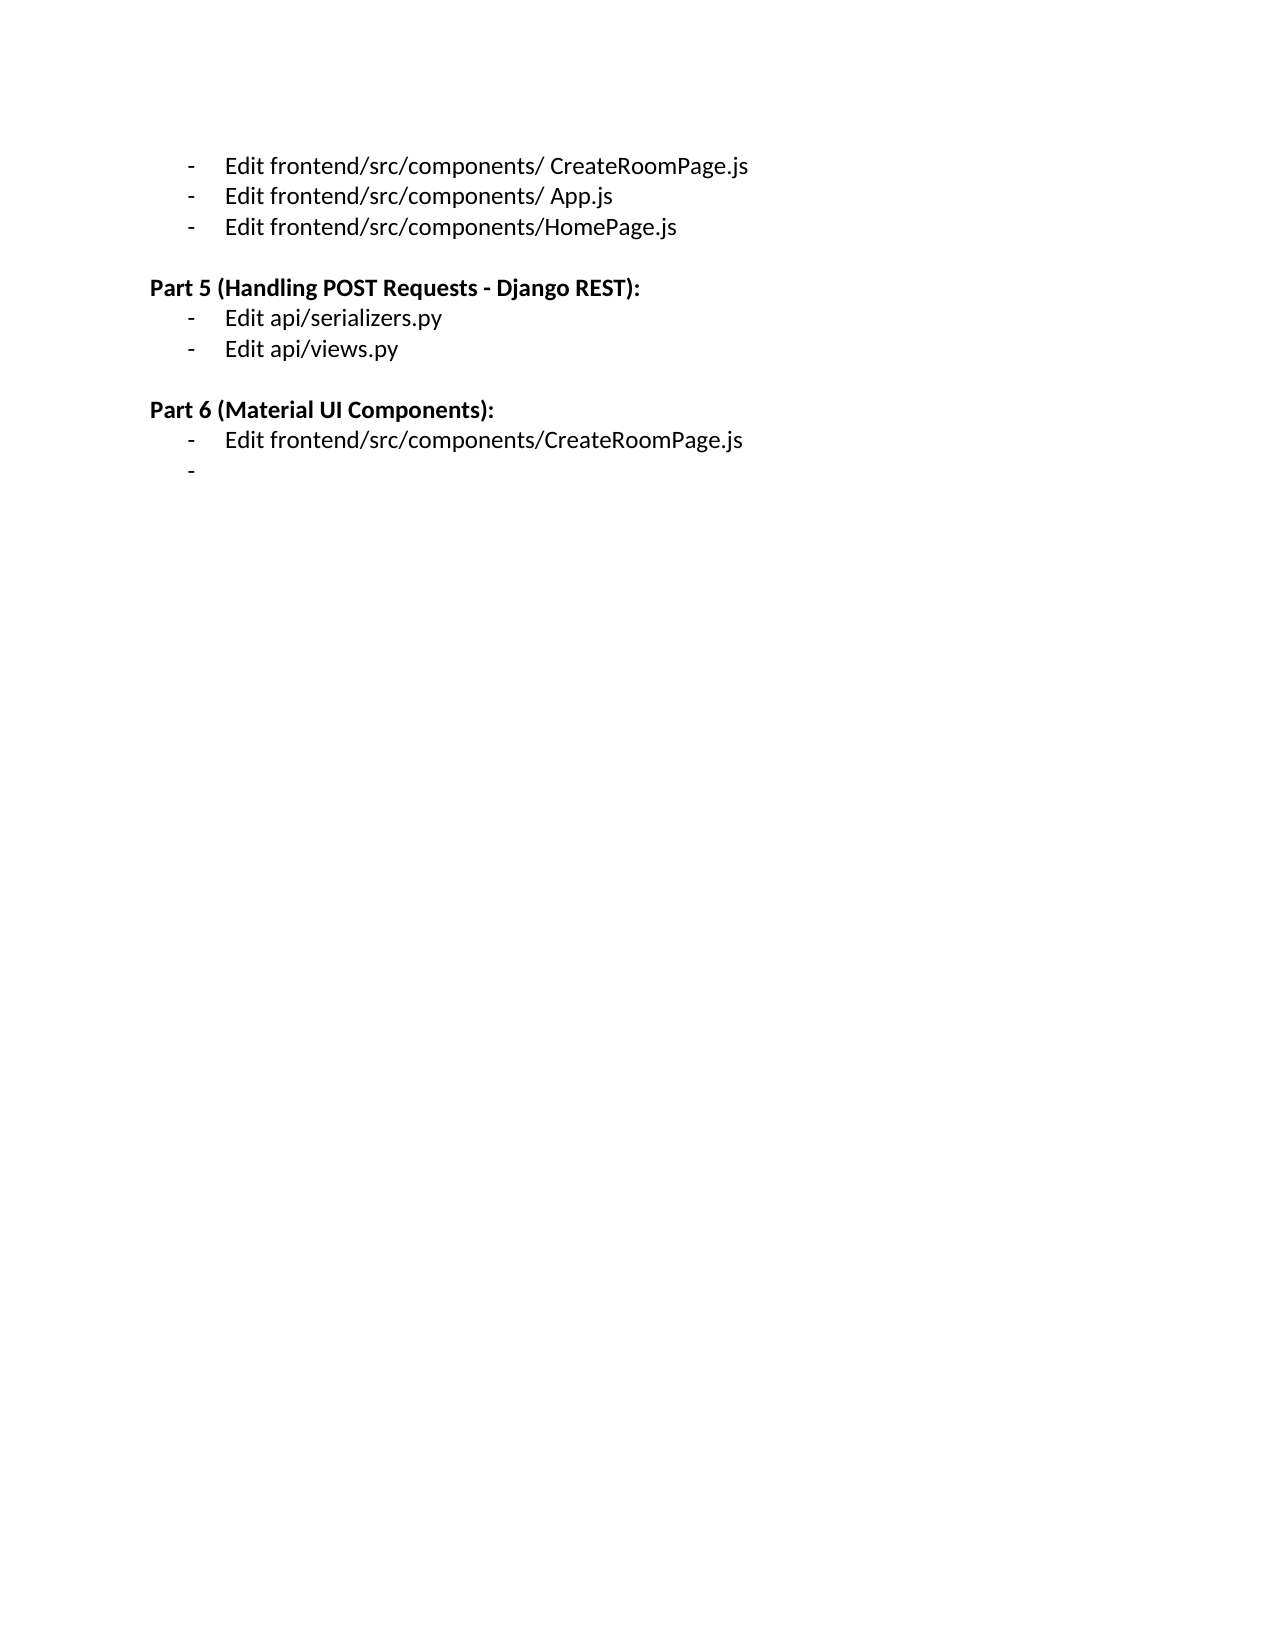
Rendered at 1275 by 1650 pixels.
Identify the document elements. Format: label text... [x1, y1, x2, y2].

list Edit frontend/src/components/ App.js [187, 181, 1125, 211]
list Edit frontend/src/components/CreateRoomPage.js [187, 425, 1125, 455]
text Part 5 (Handling POST Requests - Django REST): [150, 272, 1125, 303]
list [187, 211, 1125, 242]
list Edit frontend/src/components/ CreateRoomPage.js [187, 150, 1125, 181]
list Edit api/views.py [187, 333, 1125, 364]
text Part 6 (Material UI Components): [150, 394, 1125, 425]
list Edit api/serializers.py [187, 303, 1125, 333]
